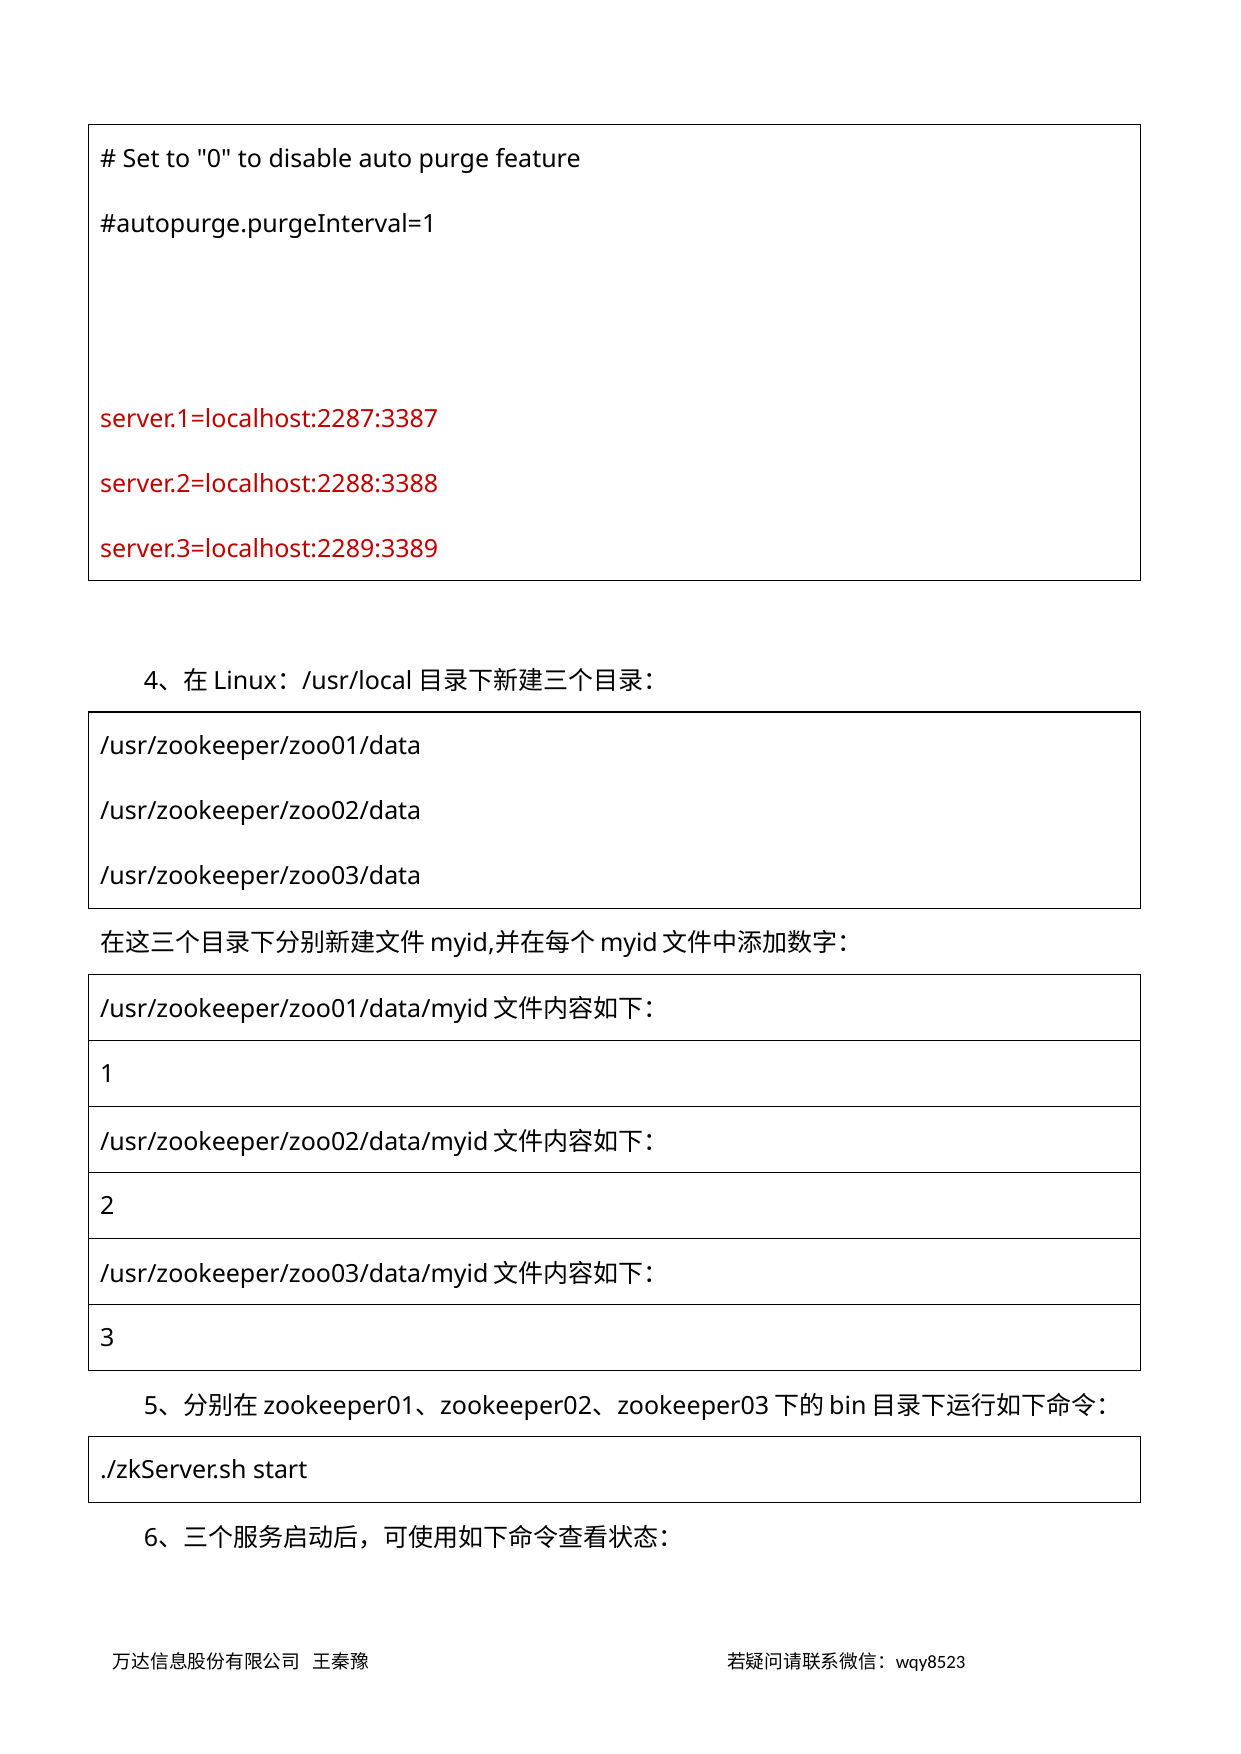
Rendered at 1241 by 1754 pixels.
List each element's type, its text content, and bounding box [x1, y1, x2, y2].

table_cell 2 [89, 1173, 1140, 1238]
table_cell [89, 125, 1140, 580]
table_cell 1 [89, 1041, 1140, 1106]
list 三个服务启动后，可使用如下命令查看状态： [100, 1503, 1129, 1568]
table_cell /usr/zookeeper/zoo03/data/myid文件内容如下： [89, 1239, 1140, 1304]
table_header /usr/zookeeper/zoo01/data/myid文件内容如下： [89, 975, 1140, 1039]
list 在Linux：/usr/local 目录下新建三个目录： [100, 646, 1129, 711]
table_cell 3 [89, 1305, 1140, 1370]
list 分别在zookeeper01、zookeeper02、zookeeper03下的bin目录下运行如下命令： [100, 1371, 1129, 1436]
table_cell /usr/zookeeper/zoo02/data/myid文件内容如下： [89, 1107, 1140, 1172]
list 在这三个目录下分别新建文件myid,并在每个myid文件中添加数字： [100, 909, 1129, 973]
table_header /usr/zookeeper/zoo01/data /usr/zookeeper/zoo02/data /usr/zookeeper/zoo03/data [89, 713, 1140, 907]
table_header ./zkServer.sh start [89, 1437, 1140, 1502]
